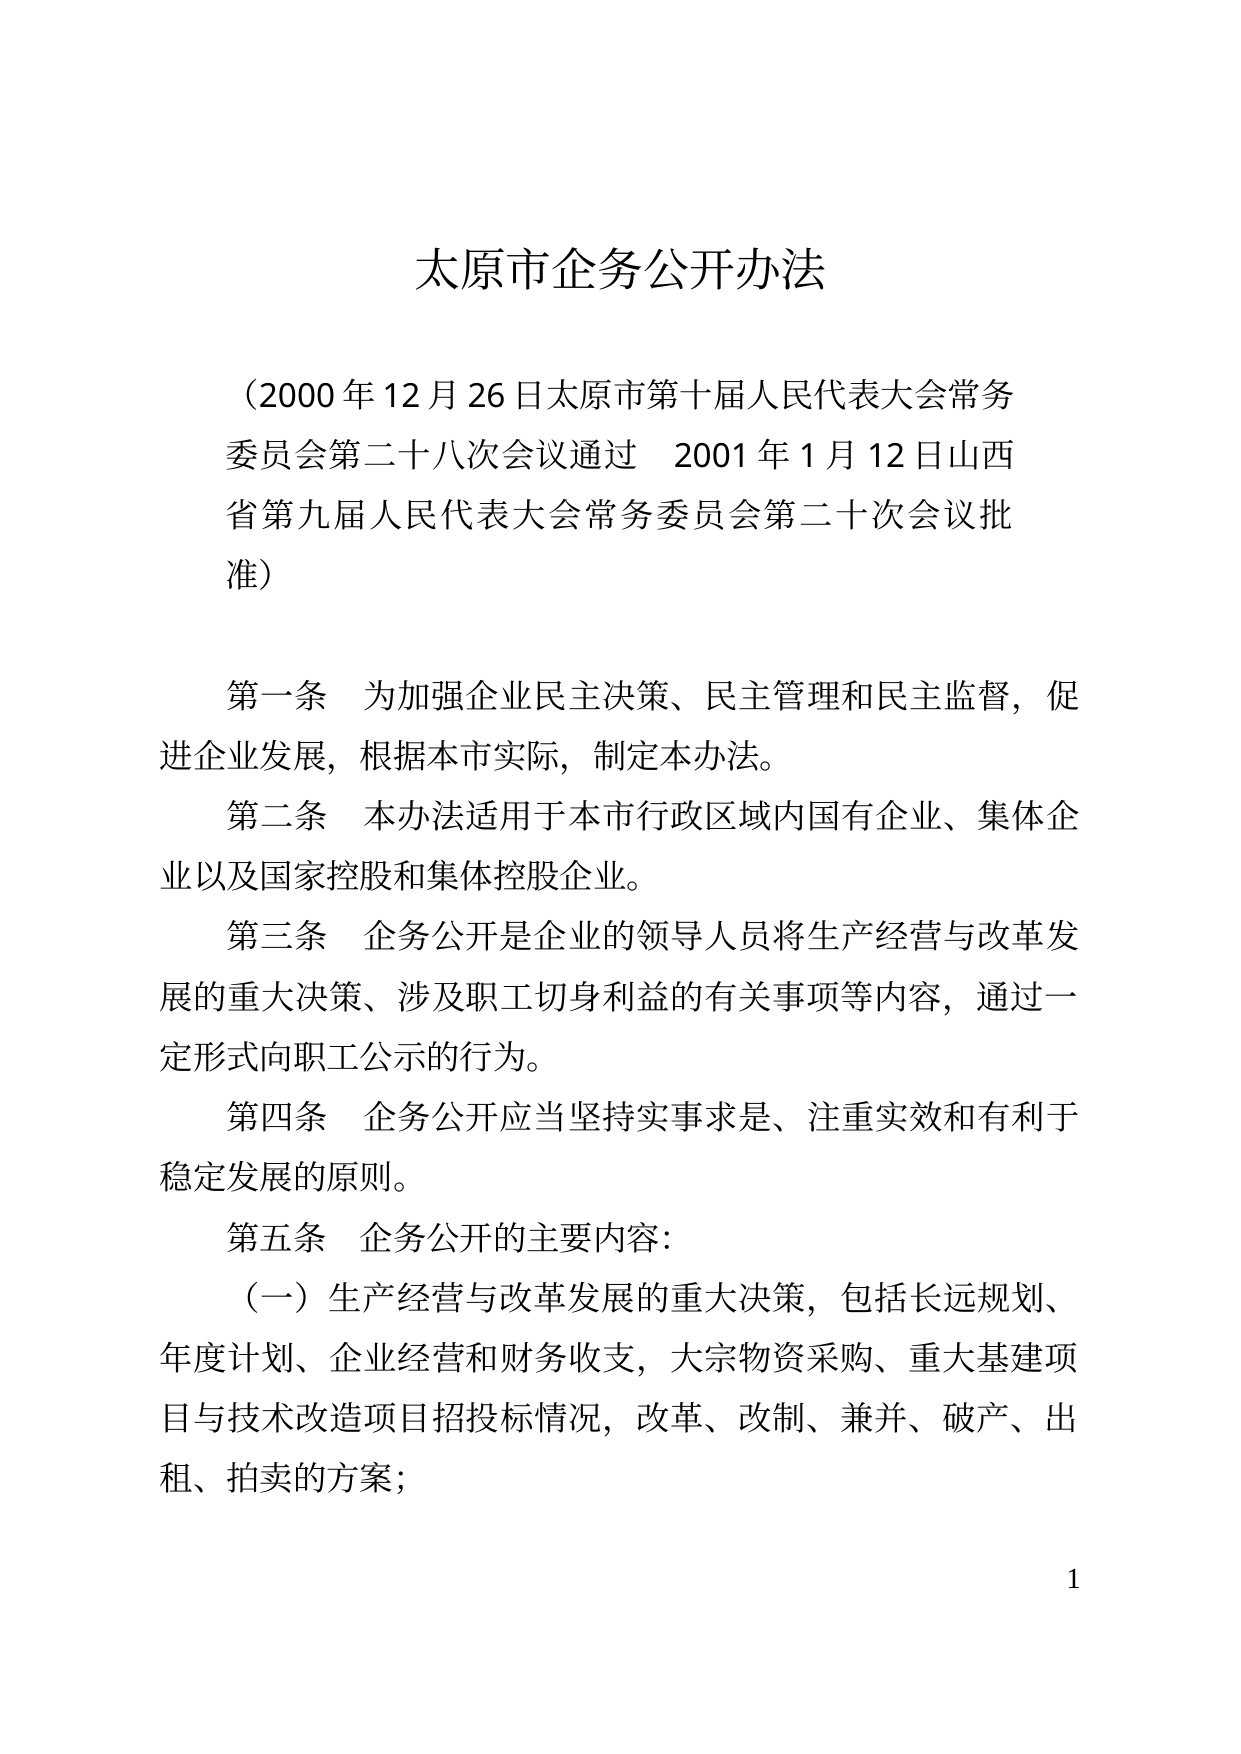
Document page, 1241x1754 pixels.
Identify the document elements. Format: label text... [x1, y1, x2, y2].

text 太原市企务公开办法 [159, 238, 1081, 299]
text 第二条 本办法适用于本市行政区域内国有企业、集体企业以及国家控股和集体控股企业。 [159, 780, 1081, 901]
text 第三条 企务公开是企业的领导人员将生产经营与改革发展的重大决策、涉及职工切身利益的有关事项等内容，通过一定形式向职工公示的行为。 [159, 901, 1081, 1081]
text 第五条 企务公开的主要内容： [159, 1202, 1081, 1262]
text 第四条 企务公开应当坚持实事求是、注重实效和有利于稳定发展的原则。 [159, 1081, 1081, 1202]
text 第一条 为加强企业民主决策、民主管理和民主监督，促进企业发展，根据本市实际，制定本办法。 [159, 660, 1081, 780]
text （2000年12月26日太原市第十届人民代表大会常务委员会第二十八次会议通过 2001年1月12日山西省第九届人民代表大会常务委员会第二十次会议批准） [225, 359, 1015, 600]
text （一）生产经营与改革发展的重大决策，包括长远规划、年度计划、企业经营和财务收支，大宗物资采购、重大基建项目与技术改造项目招投标情况，改革、改制、兼并、破产、出租、拍卖的方案； [159, 1262, 1081, 1503]
